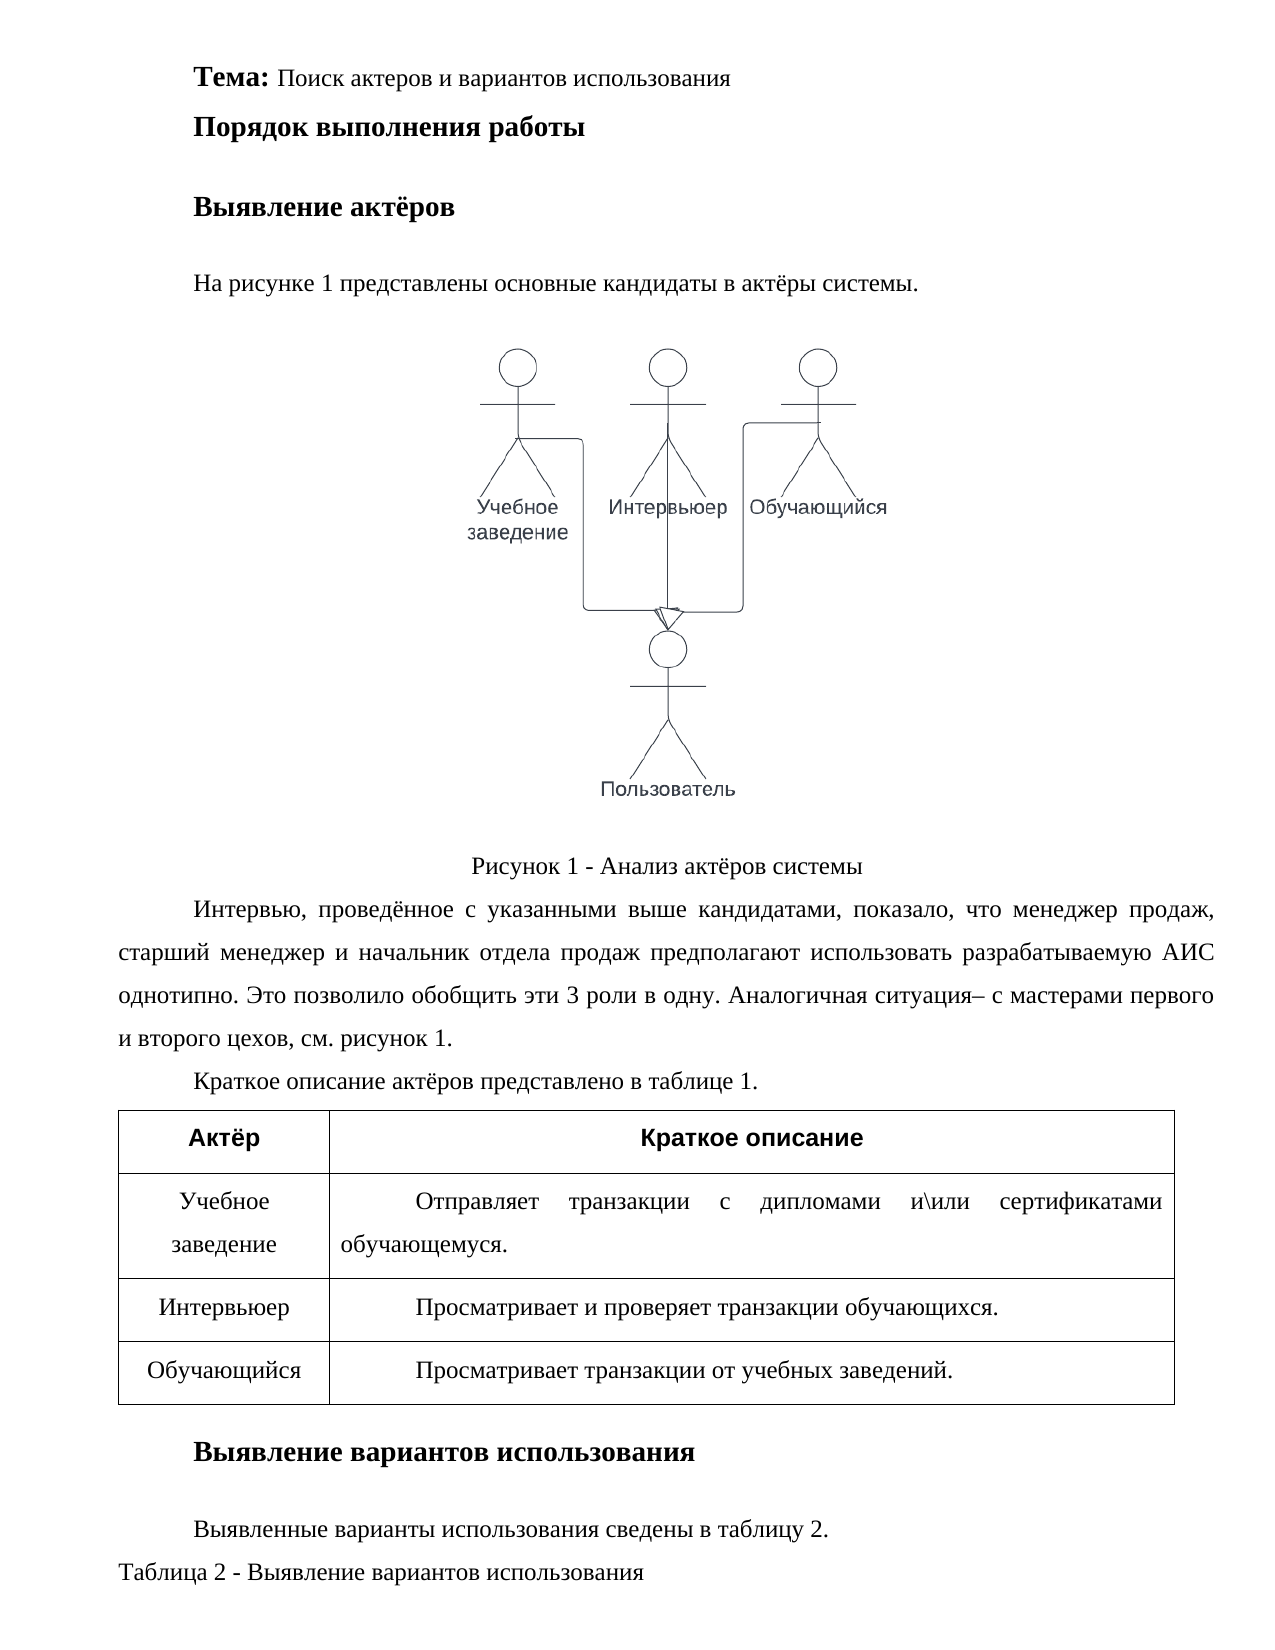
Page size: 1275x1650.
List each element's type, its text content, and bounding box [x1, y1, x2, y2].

table_header Краткое описание [330, 1111, 1174, 1172]
text Тема: Поиск актеров и вариантов использования [118, 59, 1216, 93]
text Выявленные варианты использования сведены в таблицу 2. [118, 1514, 1216, 1542]
text Интервью, проведённое с указанными выше кандидатами, показало, что менеджер продаж, старший менеджер и начальник отдела продаж предполагают использовать разрабатываемую АИС однотипно. Это позволило обобщить эти 3 роли в одну. Аналогичная ситуация– с мастерами первого и второго цехов, см. рисунок 1. [118, 894, 1216, 1052]
subtitle Выявление вариантов использования [118, 1434, 1216, 1468]
text Таблица 2 - Выявление вариантов использования [118, 1557, 1216, 1586]
text Порядок выполнения работы [118, 109, 1216, 143]
subtitle Выявление актёров [118, 189, 1216, 222]
text Краткое описание актёров представлено в таблице 1. [118, 1066, 1216, 1095]
table_cell Интервьюер [119, 1279, 329, 1341]
table_cell Просматривает транзакции от учебных заведений. [330, 1342, 1174, 1404]
text Рисунок 1 - Анализ актёров системы [118, 851, 1216, 879]
table_cell Обучающийся [119, 1342, 329, 1404]
picture [367, 311, 968, 837]
table_cell Отправляет транзакции с дипломами и\или сертификатами обучающемуся. [330, 1174, 1174, 1278]
table_cell Учебное заведение [119, 1174, 329, 1278]
table_header Актёр [119, 1111, 329, 1172]
text На рисунке 1 представлены основные кандидаты в актёры системы. [118, 268, 1216, 297]
table_cell Просматривает и проверяет транзакции обучающихся. [330, 1279, 1174, 1341]
